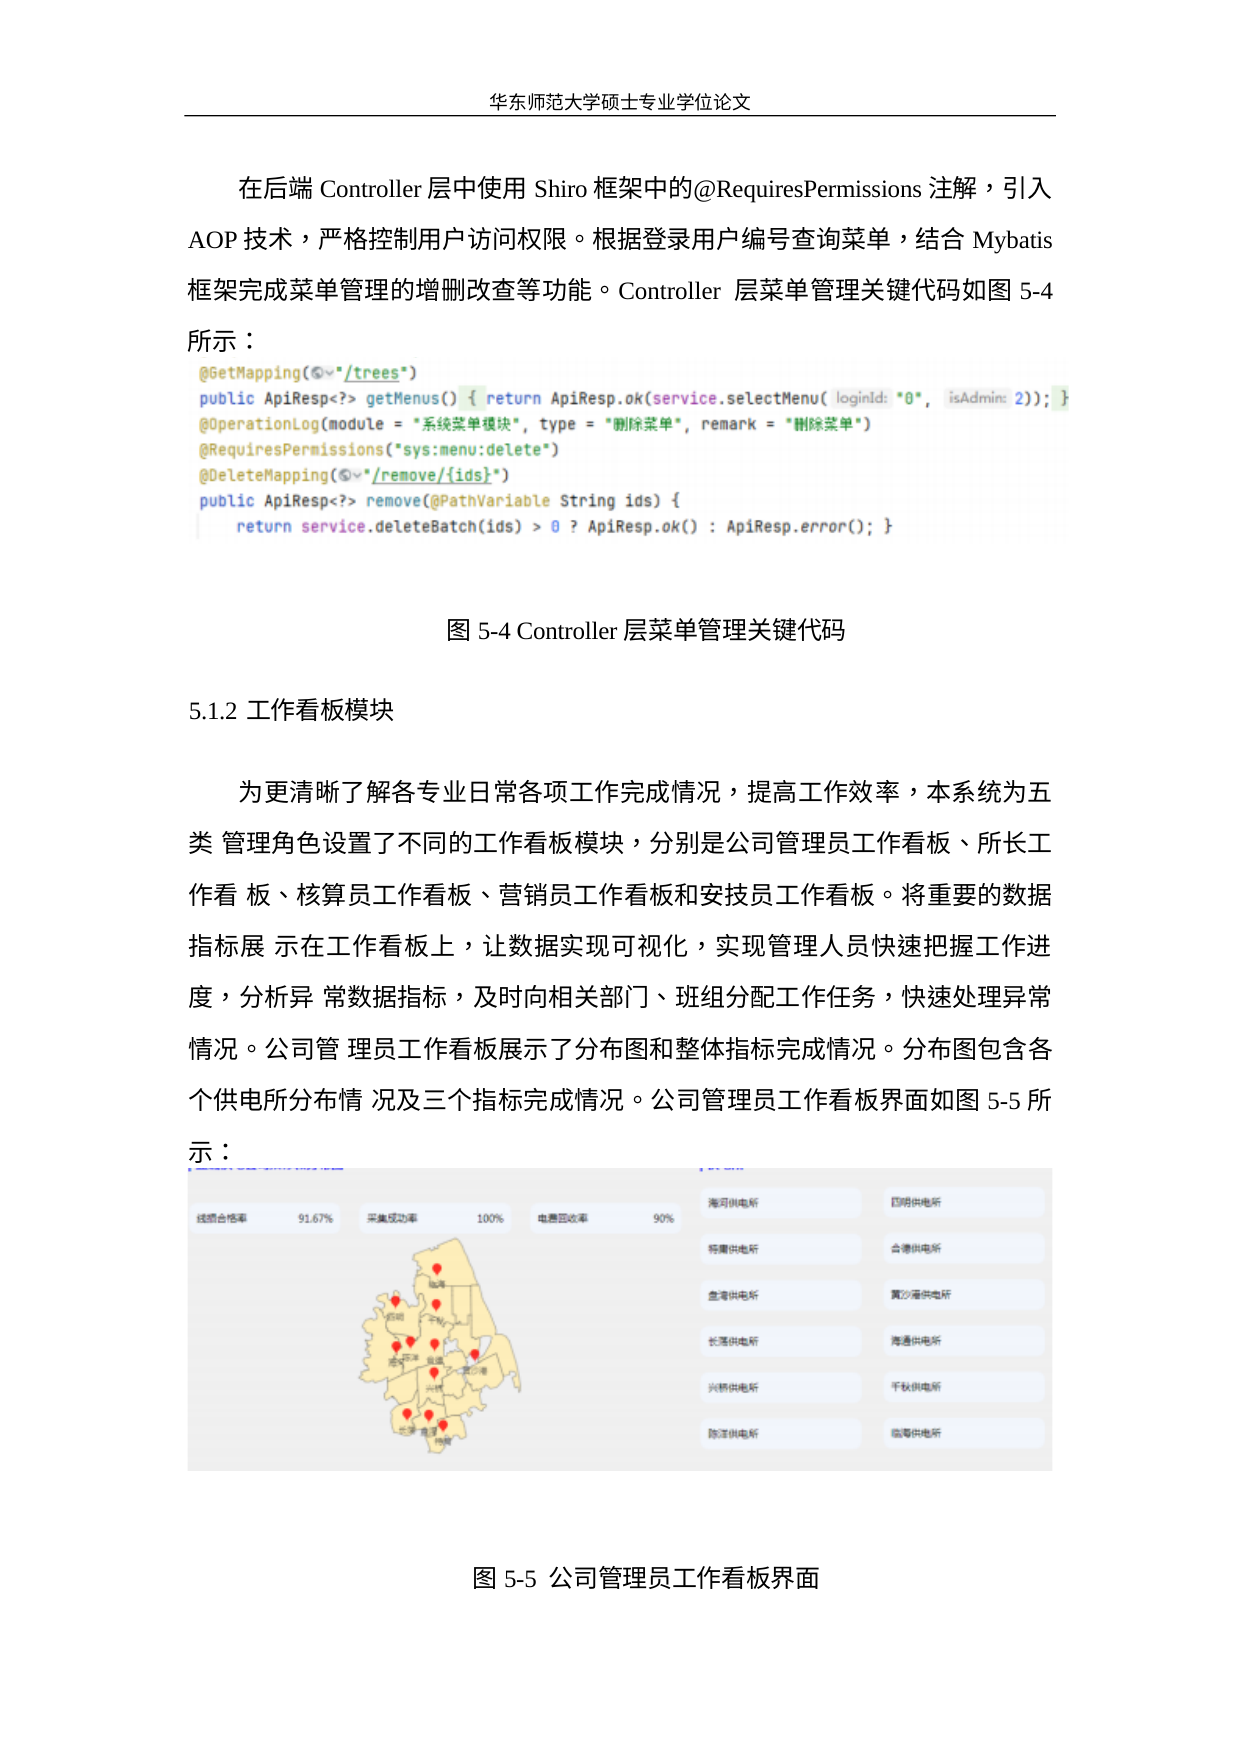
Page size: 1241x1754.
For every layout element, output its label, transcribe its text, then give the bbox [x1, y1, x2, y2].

text 为更清晰了解各专业日常各项工作完成情况，提高工作效率，本系统为五类 管理角色设置了不同的工作看板模块，分别是公司管理员工作看板、所长工作看 板、核算员工作看板、营销员工作看板和安技员工作看板。将重要的数据指标展 示在工作看板上，让数据实现可视化，实现管理人员快速把握工作进度，分析异 常数据指标，及时向相关部门、班组分配工作任务，快速处理异常情况。公司管 理员工作看板展示了分布图和整体指标完成情况。分布图包含各个供电所分布情 况及三个指标完成情况。公司管理员工作看板界面如图5-5 所示： [188, 775, 1053, 1168]
text 在后端 Controller 层中使用 Shiro 框架中的@RequiresPermissions 注解，引入 AOP 技术，严格控制用户访问权限。根据登录用户编号查询菜单，结合 Mybatis 框架完成菜单管理的增删改查等功能。Controller 层菜单管理关键代码如图 5-4 所示： [188, 170, 1053, 357]
picture [187, 357, 1069, 544]
text 图 5-5 公司管理员工作看板界面 [472, 1563, 1069, 1594]
text 图 5-4 Controller 层菜单管理关键代码 [446, 614, 1069, 645]
picture [187, 1168, 1053, 1471]
text 5.1.2 工作看板模块 [189, 694, 1069, 726]
